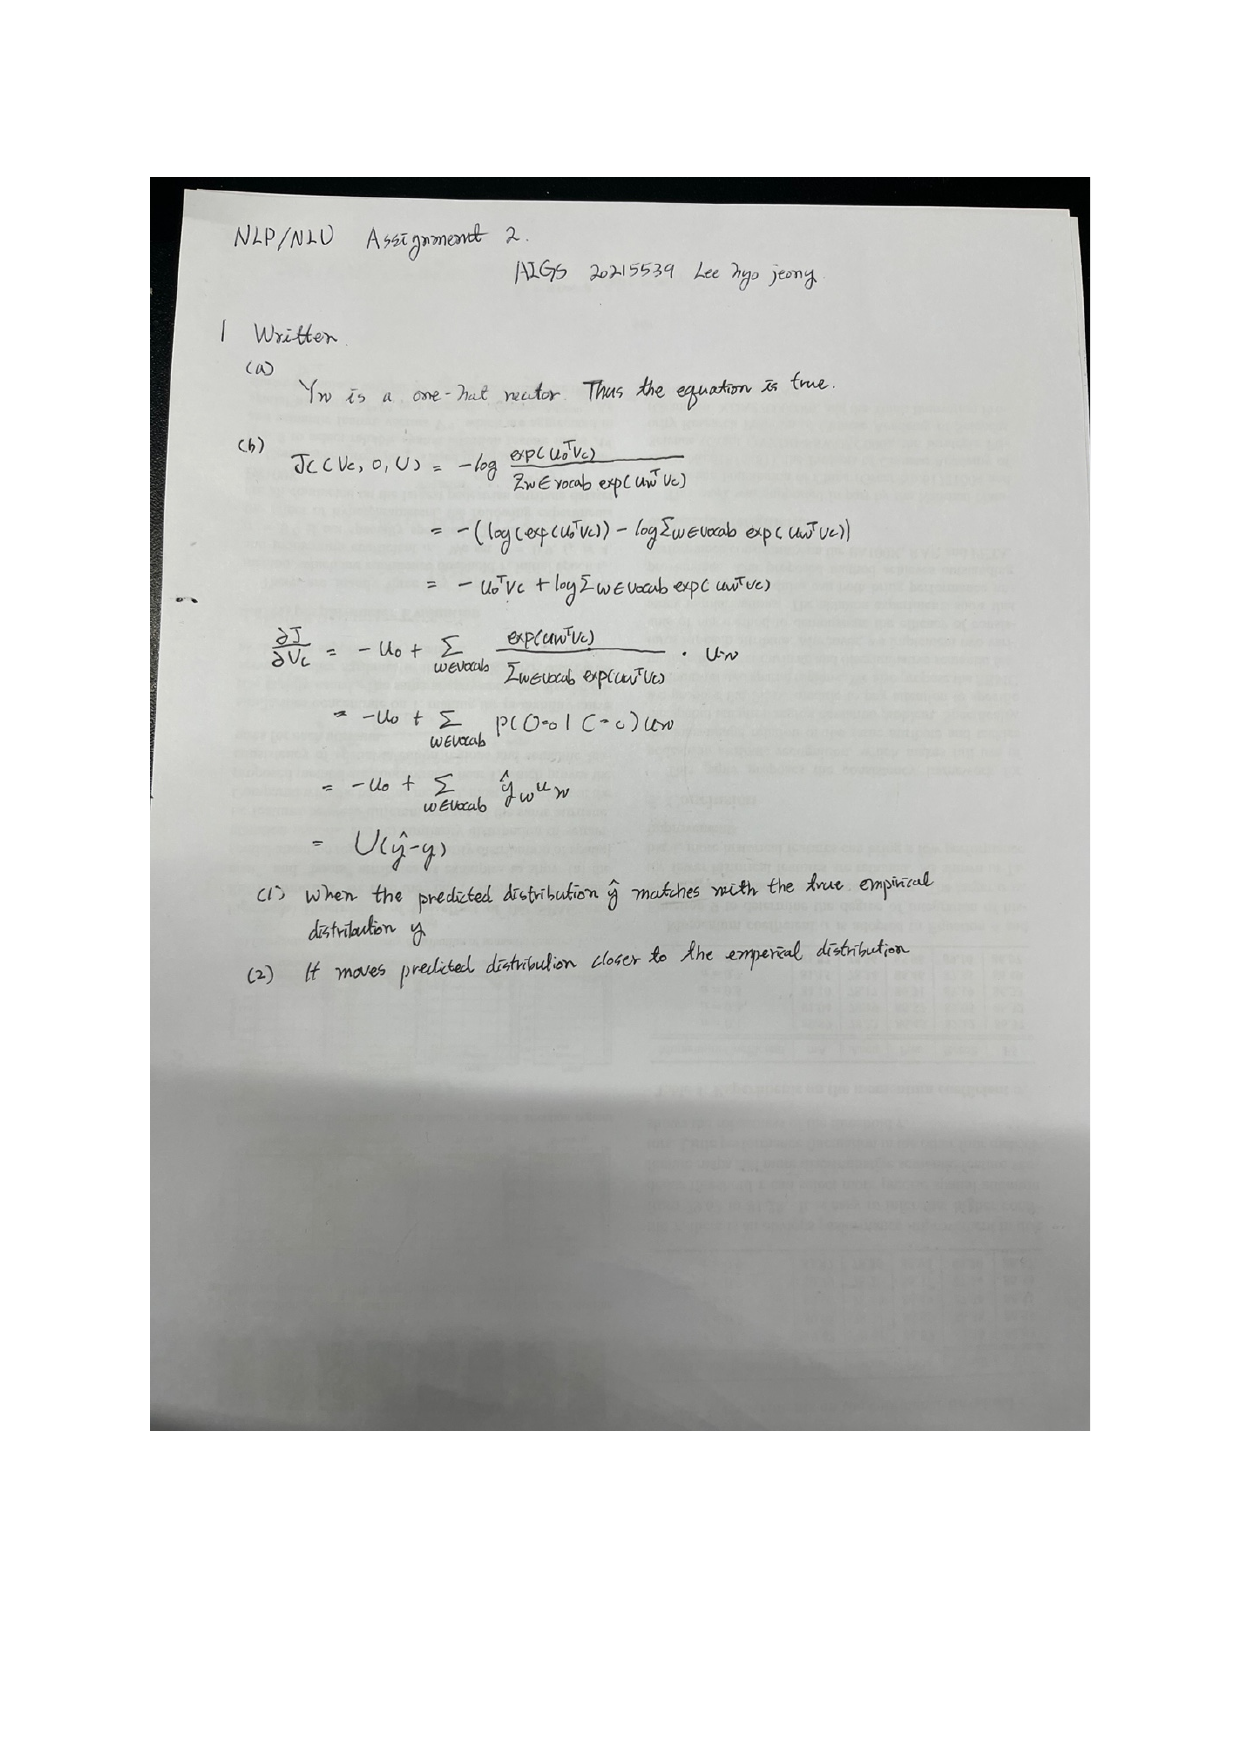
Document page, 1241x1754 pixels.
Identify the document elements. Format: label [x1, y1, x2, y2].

picture [150, 177, 1091, 1431]
